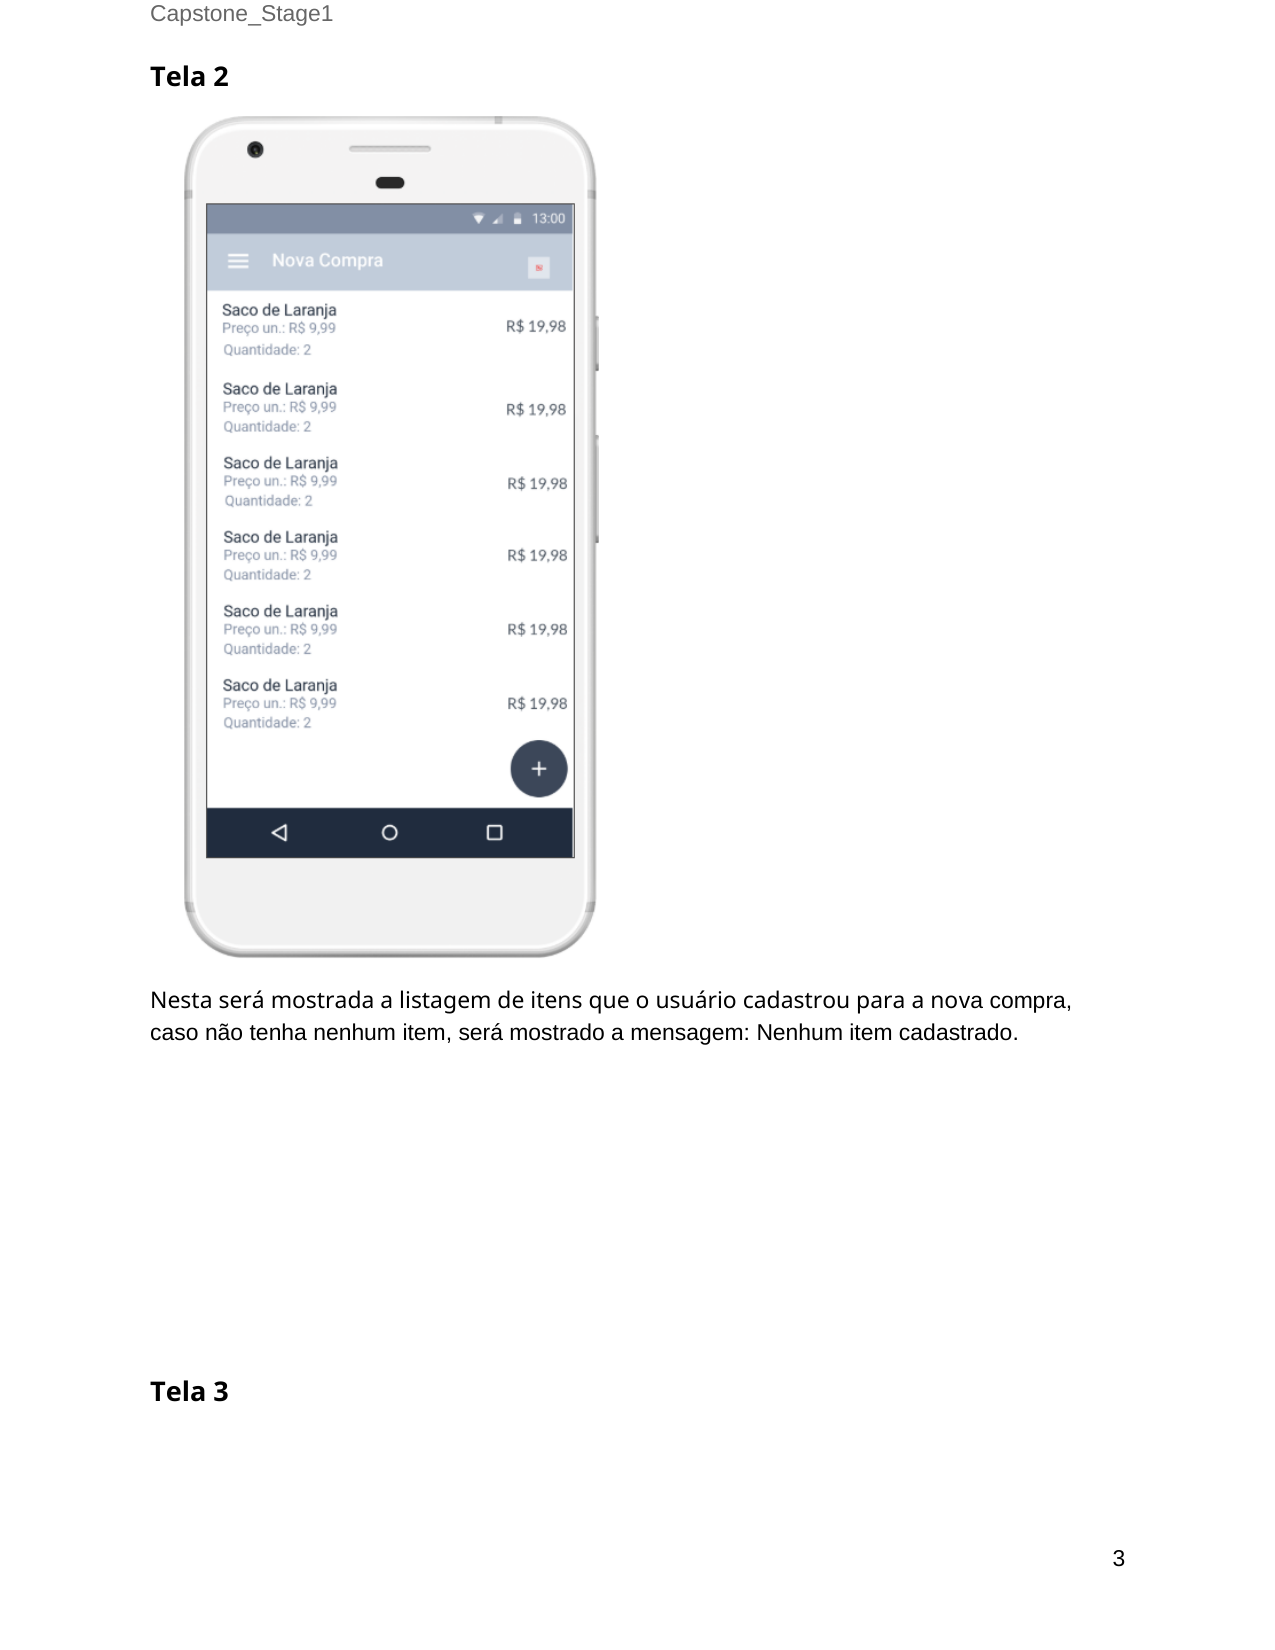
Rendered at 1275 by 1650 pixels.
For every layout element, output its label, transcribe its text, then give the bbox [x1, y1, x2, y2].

text Nesta será mostrada a listagem de itens que o usuário cadastrou para a nova compra, caso não tenha nenhum item, será mostrado a mensagem: Nenhum item cadastrado. [150, 984, 1125, 1046]
picture [150, 99, 607, 981]
subtitle Tela 3 [150, 1372, 1125, 1409]
subtitle Tela 2 [150, 57, 1125, 94]
